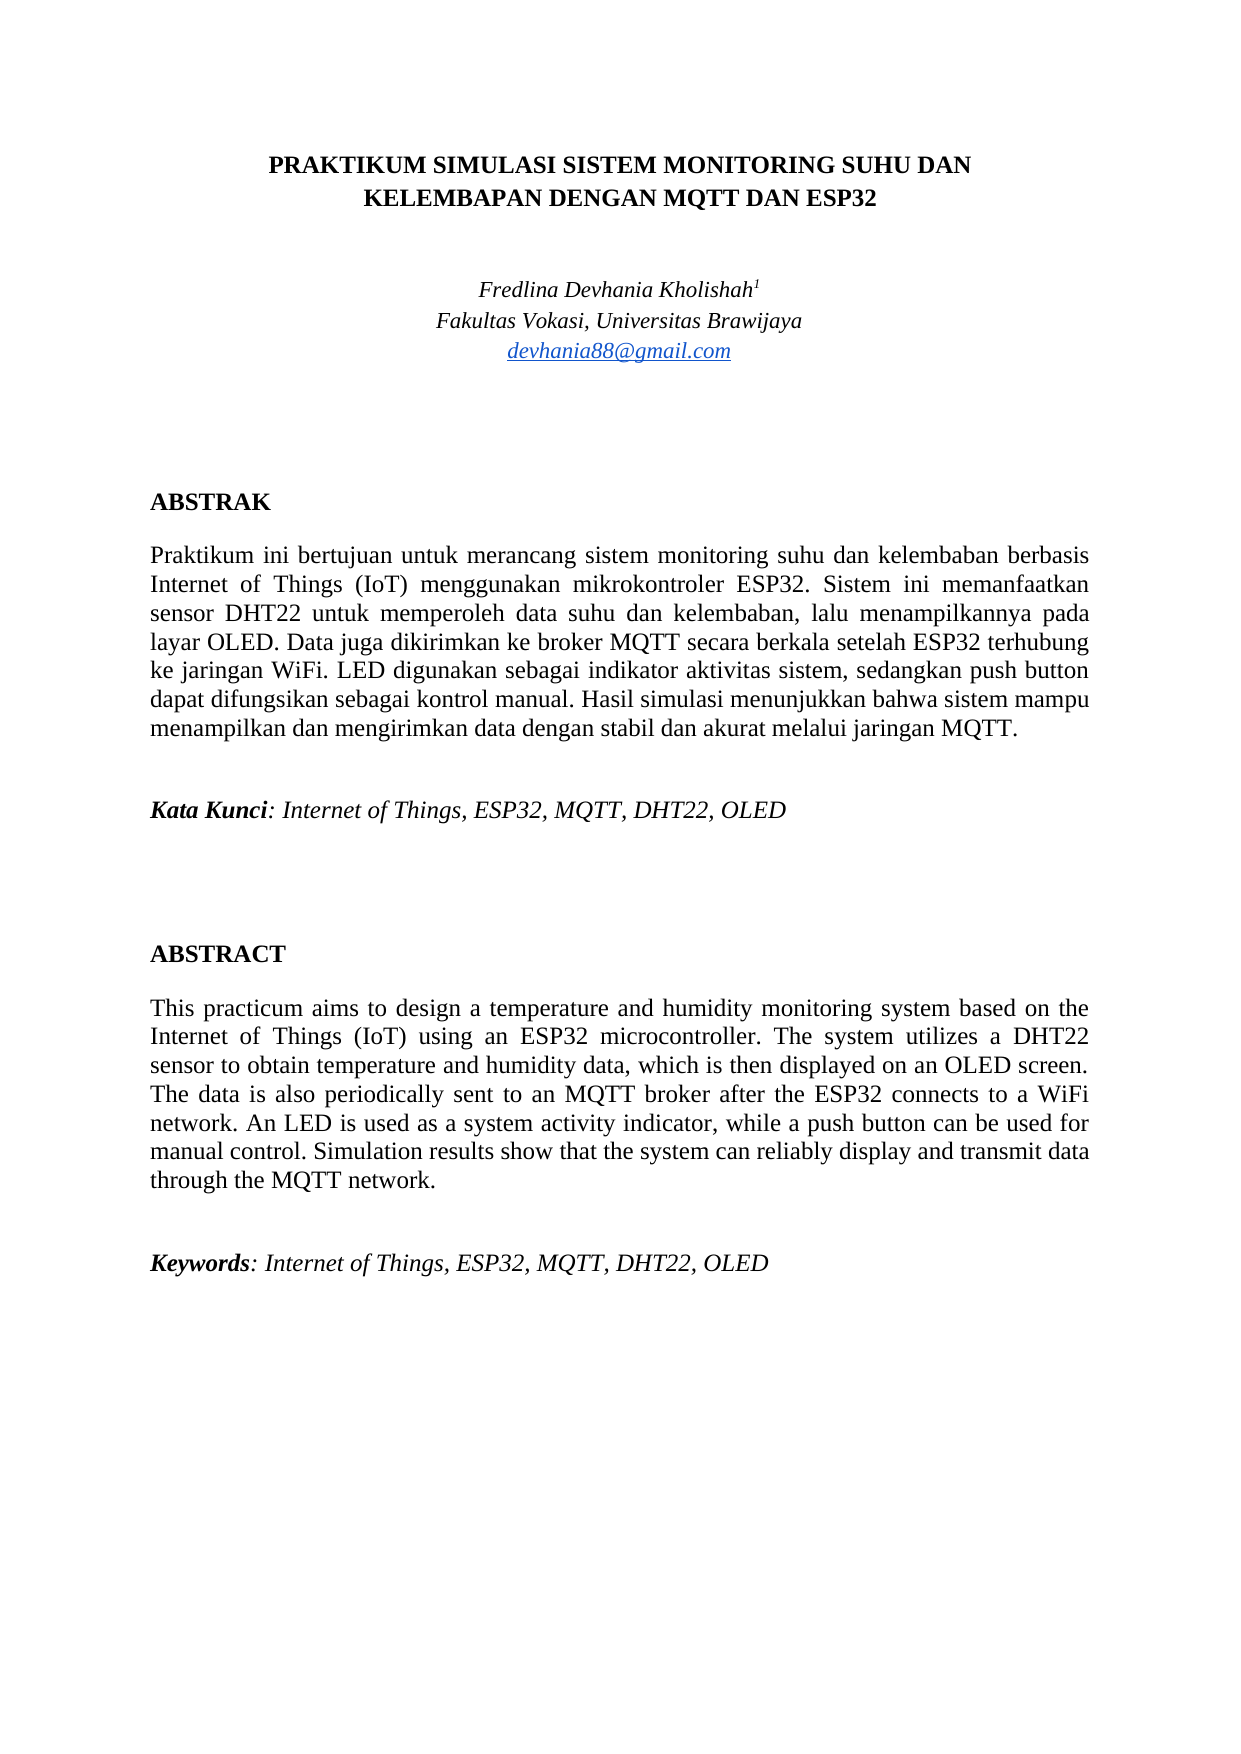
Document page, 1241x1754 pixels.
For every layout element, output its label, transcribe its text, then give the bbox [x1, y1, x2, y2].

text This practicum aims to design a temperature and humidity monitoring system based on the Internet of Things (IoT) using an ESP32 microcontroller. The system utilizes a DHT22 sensor to obtain temperature and humidity data, which is then displayed on an OLED screen. The data is also periodically sent to an MQTT broker after the ESP32 connects to a WiFi network. An LED is used as a system activity indicator, while a push button can be used for manual control. Simulation results show that the system can reliably display and transmit data through the MQTT network. [150, 993, 1090, 1194]
subtitle ABSTRAK [150, 487, 1090, 516]
text PRAKTIKUM SIMULASI SISTEM MONITORING SUHU DAN [150, 150, 1090, 179]
text Kata Kunci: Internet of Things, ESP32, MQTT, DHT22, OLED [150, 767, 1090, 824]
text Fredlina Devhania Kholishah1 [150, 276, 1090, 303]
subtitle ABSTRACT [150, 939, 1090, 968]
text KELEMBAPAN DENGAN MQTT DAN ESP32 [150, 183, 1090, 212]
text Fakultas Vokasi, Universitas Brawijaya [150, 307, 1090, 333]
text Keywords: Internet of Things, ESP32, MQTT, DHT22, OLED [150, 1219, 1090, 1276]
text devhania88@gmail.com [150, 337, 1090, 363]
text Praktikum ini bertujuan untuk merancang sistem monitoring suhu dan kelembaban berbasis Internet of Things (IoT) menggunakan mikrokontroler ESP32. Sistem ini memanfaatkan sensor DHT22 untuk memperoleh data suhu dan kelembaban, lalu menampilkannya pada layar OLED. Data juga dikirimkan ke broker MQTT secara berkala setelah ESP32 terhubung ke jaringan WiFi. LED digunakan sebagai indikator aktivitas sistem, sedangkan push button dapat difungsikan sebagai kontrol manual. Hasil simulasi menunjukkan bahwa sistem mampu menampilkan dan mengirimkan data dengan stabil dan akurat melalui jaringan MQTT. [150, 541, 1090, 742]
